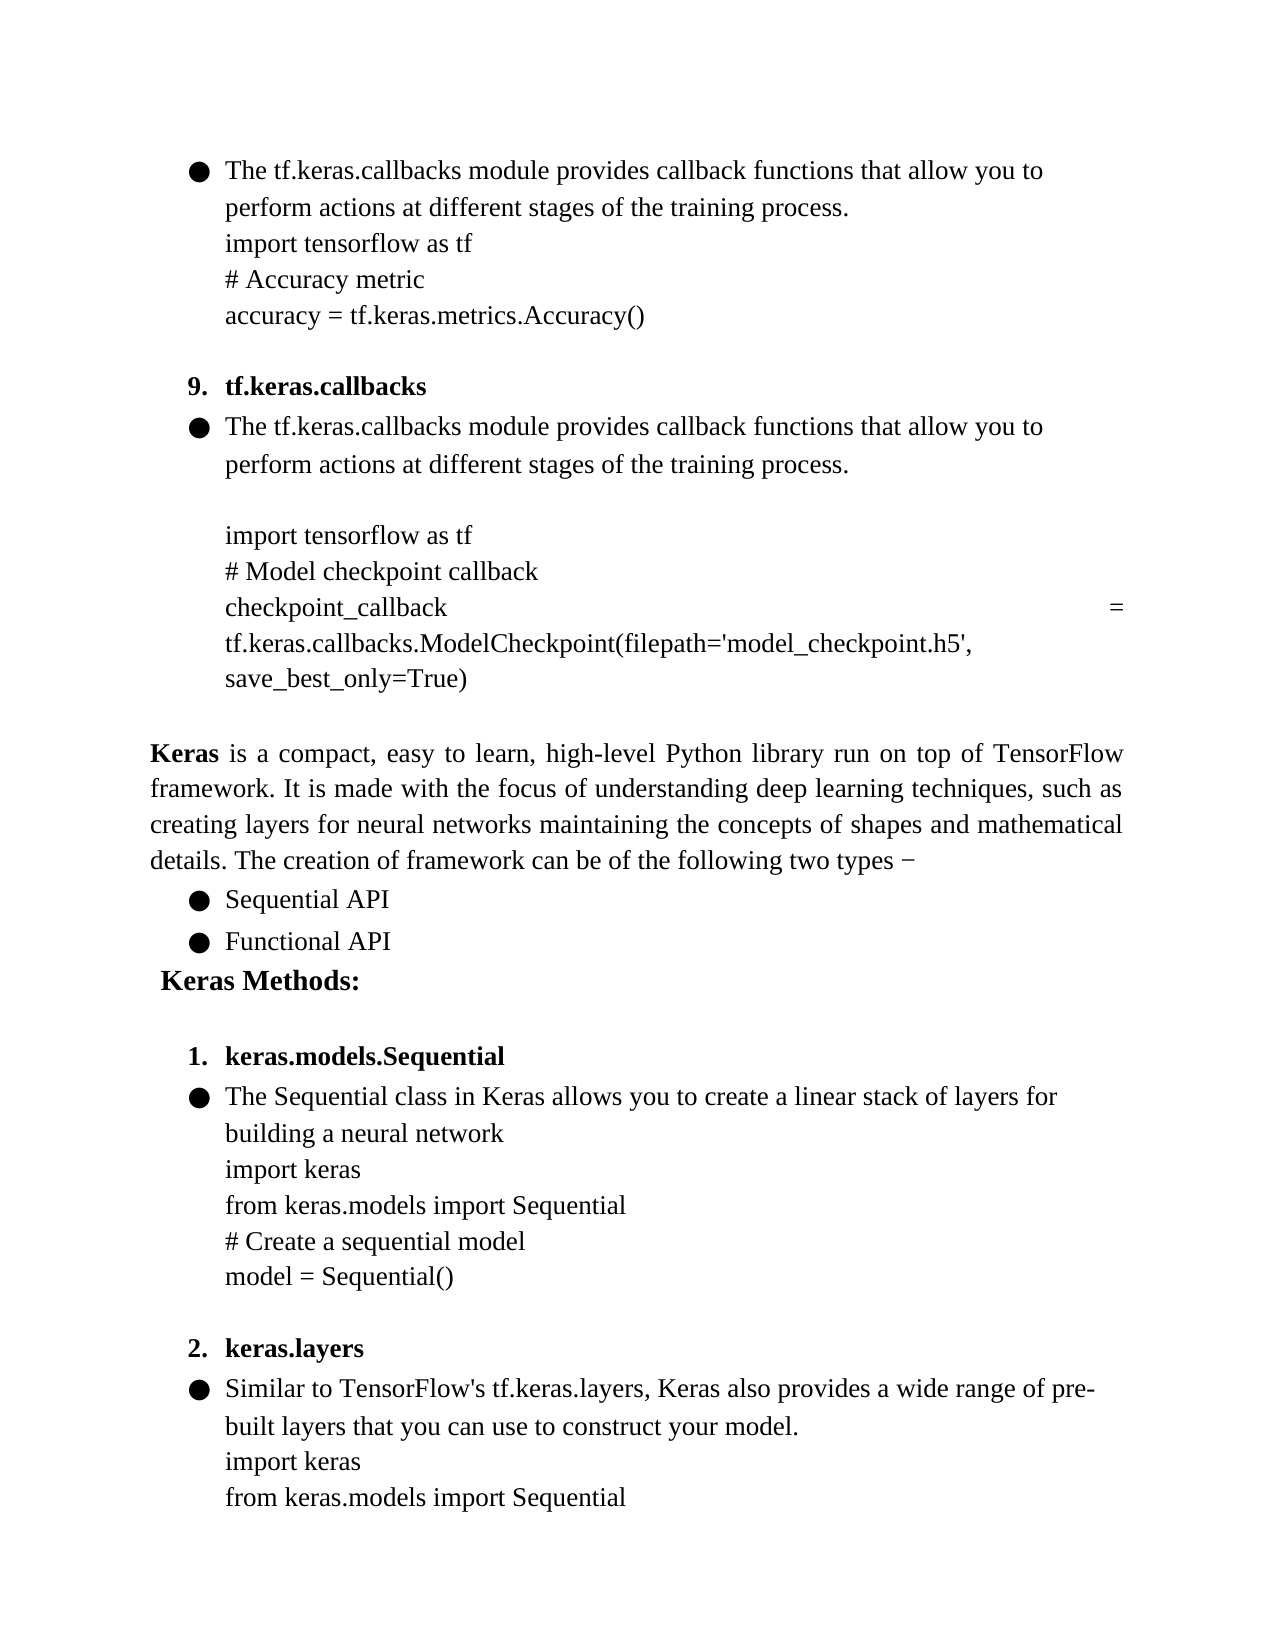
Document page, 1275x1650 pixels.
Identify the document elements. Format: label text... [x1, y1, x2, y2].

list Sequential API [187, 880, 1135, 917]
list Functional API [187, 921, 1135, 958]
text model = Sequential() [225, 1261, 1135, 1292]
list The tf.keras.callbacks module provides callback functions that allow you to perform actions at different stages of the training process. [187, 150, 1124, 223]
subtitle keras.models.Sequential [187, 1040, 1135, 1071]
text # Model checkpoint callback [225, 555, 1135, 586]
subtitle keras.layers [187, 1332, 1135, 1363]
text checkpoint_callback = [225, 591, 1135, 622]
text Keras is a compact, easy to learn, high-level Python library run on top of TensorFlow framework. It is made with the focus of understanding deep learning techniques, such as creating layers for neural networks maintaining the concepts of shapes and mathematical details. The creation of framework can be of the following two types − [150, 737, 1124, 875]
list The tf.keras.callbacks module provides callback functions that allow you to perform actions at different stages of the training process. [187, 406, 1124, 479]
list Similar to TensorFlow's tf.keras.layers, Keras also provides a wide range of pre-built layers that you can use to construct your model. [187, 1368, 1124, 1441]
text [225, 227, 473, 294]
text import keras [225, 1153, 1135, 1184]
text from keras.models import Sequential # Create a sequential model [225, 1189, 635, 1256]
text import keras [225, 1445, 1135, 1476]
list The Sequential class in Keras allows you to create a linear stack of layers for building a neural network [187, 1076, 1124, 1149]
subtitle tf.keras.callbacks [187, 370, 1135, 401]
text tf.keras.callbacks.ModelCheckpoint(filepath='model_checkpoint.h5', save_best_only=True) [225, 627, 1135, 693]
text import tensorflow as tf [225, 519, 1135, 550]
subtitle Keras Methods: [150, 963, 1135, 997]
text from keras.models import Sequential [225, 1481, 1135, 1512]
text accuracy = tf.keras.metrics.Accuracy() [225, 299, 1135, 330]
